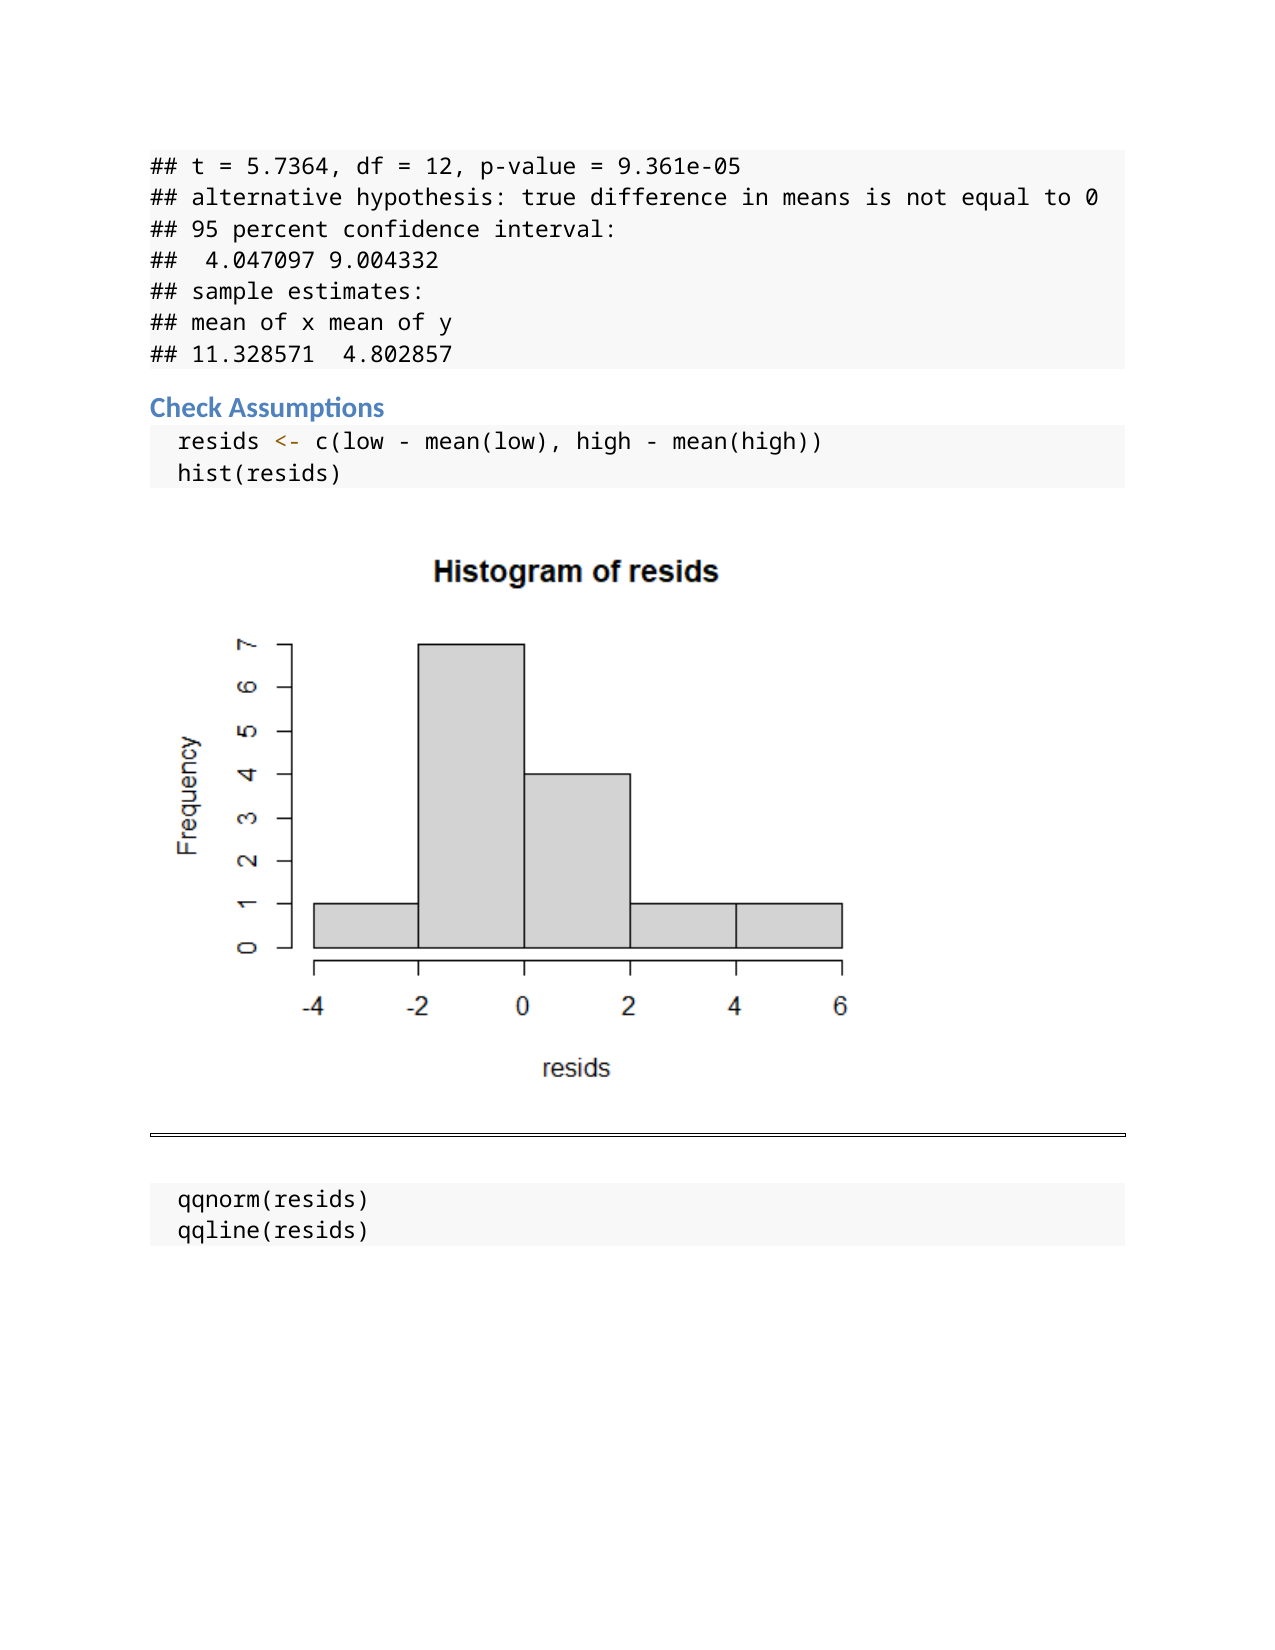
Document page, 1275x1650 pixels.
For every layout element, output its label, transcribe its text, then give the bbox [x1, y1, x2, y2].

subtitle Check Assumptions [150, 389, 1125, 425]
text qqnorm(resids) qqline(resids) [150, 1183, 1125, 1246]
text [150, 150, 1125, 369]
picture [168, 508, 927, 1115]
text resids <- c(low - mean(low), high - mean(high)) hist(resids) [342, 425, 1125, 488]
